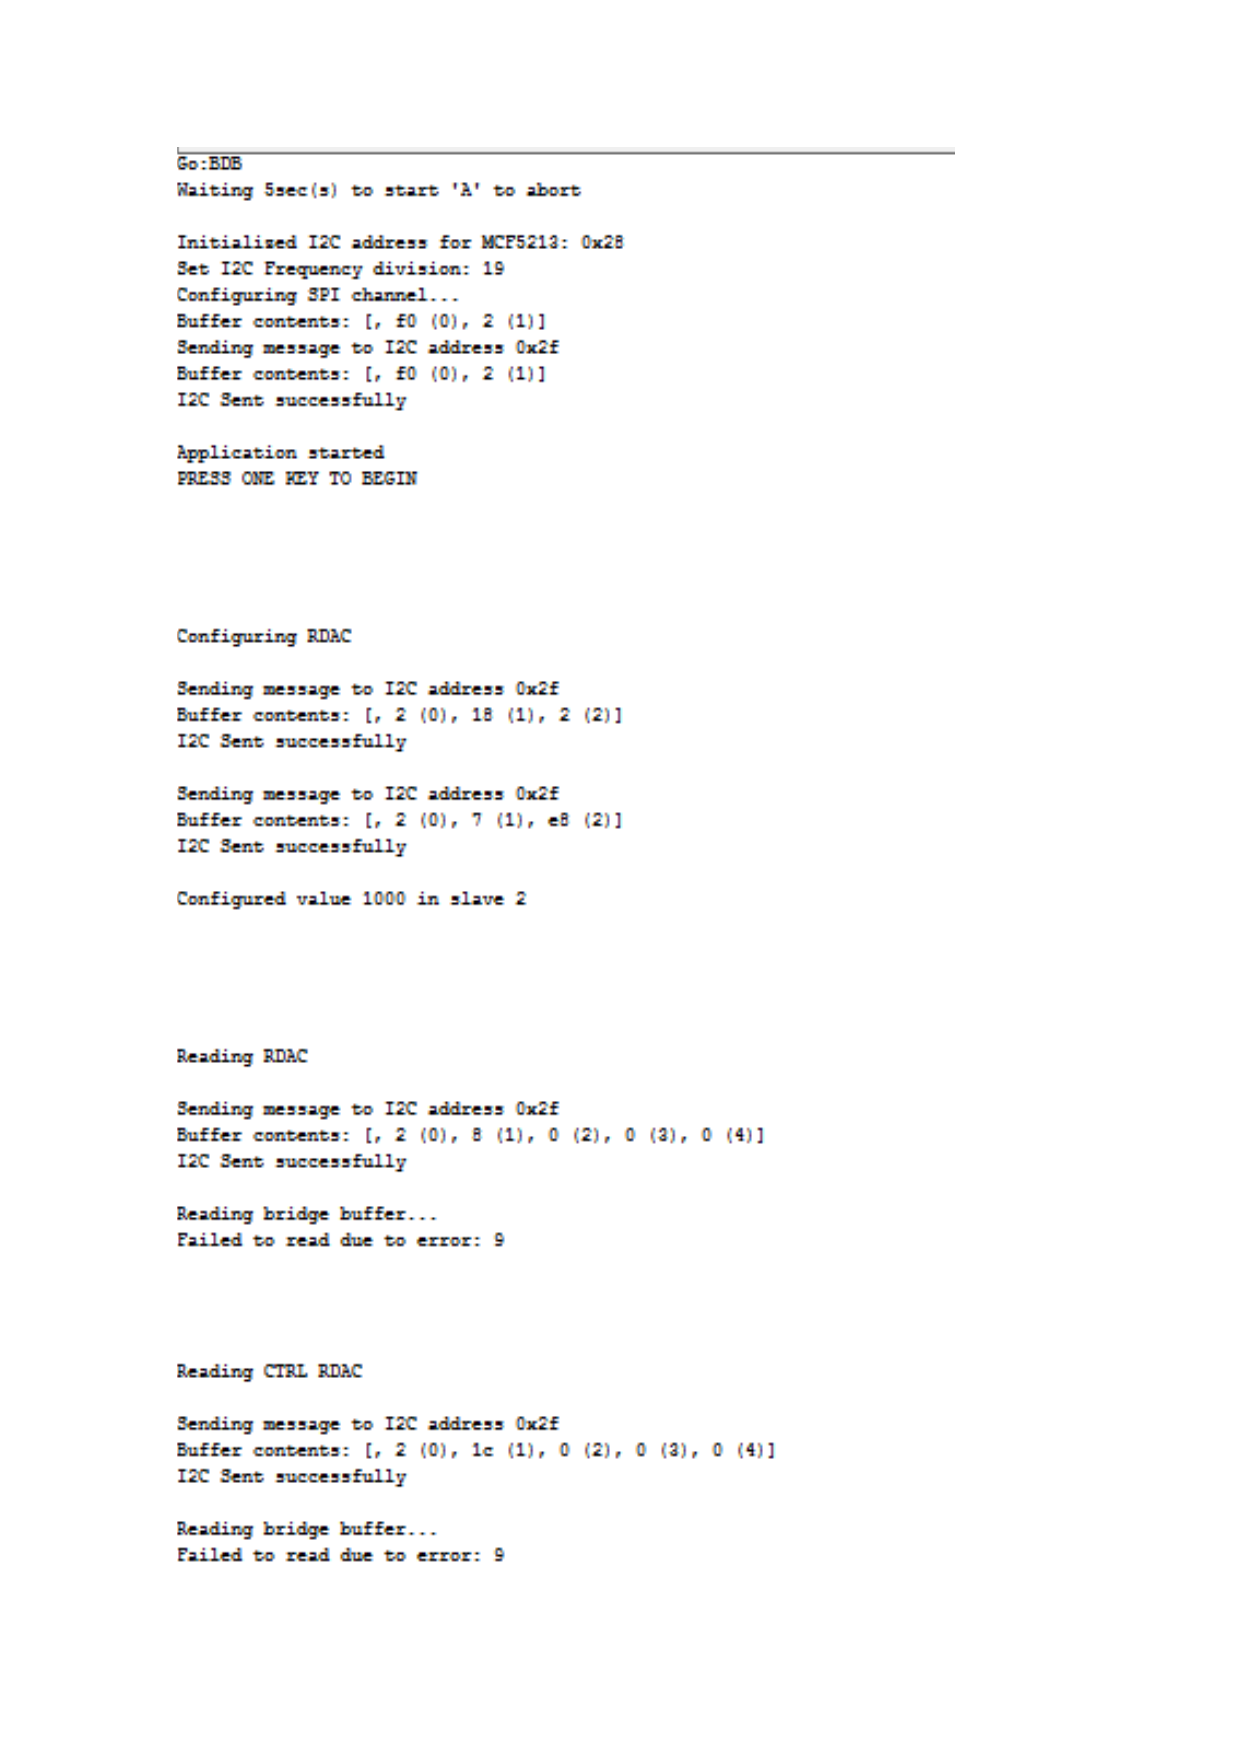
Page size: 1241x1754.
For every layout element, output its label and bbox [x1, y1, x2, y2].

picture [177, 147, 955, 1586]
